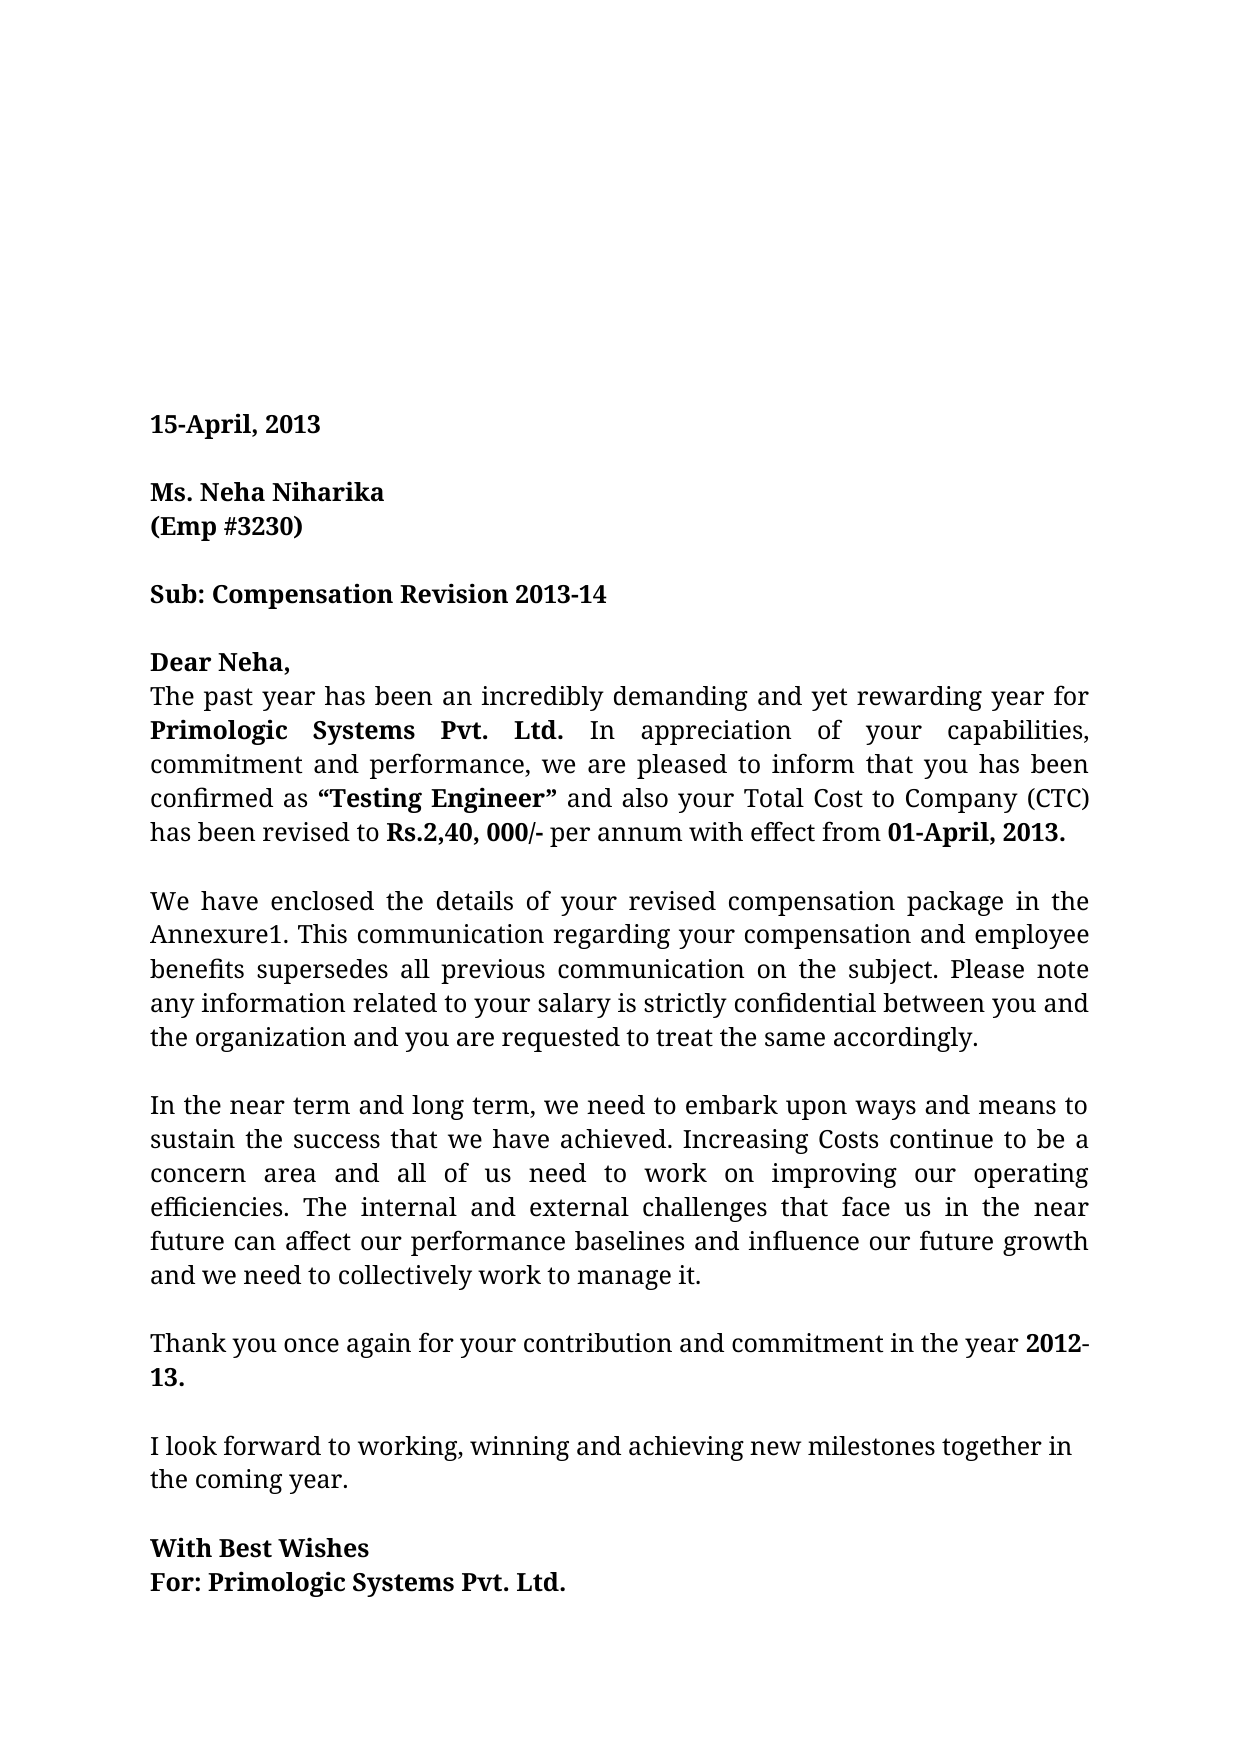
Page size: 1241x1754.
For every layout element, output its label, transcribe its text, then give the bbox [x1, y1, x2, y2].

text We have enclosed the details of your revised compensation package in the Annexure1. This communication regarding your compensation and employee benefits supersedes all previous communication on the subject. Please note any information related to your salary is strictly confidential between you and the organization and you are requested to treat the same accordingly. [150, 883, 1090, 1053]
text I look forward to working, winning and achieving new milestones together in the coming year. [150, 1428, 1090, 1496]
text Dear Neha, [150, 645, 1090, 679]
text The past year has been an incredibly demanding and yet rewarding year for Primologic Systems Pvt. Ltd. In appreciation of your capabilities, commitment and performance, we are pleased to inform that you has been confirmed as “Testing Engineer” and also your Total Cost to Company (CTC) has been revised to Rs.2,40, 000/- per annum with effect from 01-April, 2013. [150, 679, 1090, 849]
text Sub: Compensation Revision 2013-14 [150, 577, 1090, 611]
text 15-April, 2013 [150, 406, 1090, 440]
text Thank you once again for your contribution and commitment in the year 2012-13. [150, 1326, 1090, 1394]
text In the near term and long term, we need to embark upon ways and means to sustain the success that we have achieved. Increasing Costs continue to be a concern area and all of us need to work on improving our operating efficiencies. The internal and external challenges that face us in the near future can affect our performance baselines and influence our future growth and we need to collectively work to manage it. [150, 1087, 1090, 1292]
text With Best Wishes [150, 1530, 1090, 1564]
text For: Primologic Systems Pvt. Ltd. [150, 1564, 1090, 1598]
text (Emp #3230) [150, 508, 1090, 542]
text Ms. Neha Niharika [150, 474, 1090, 508]
